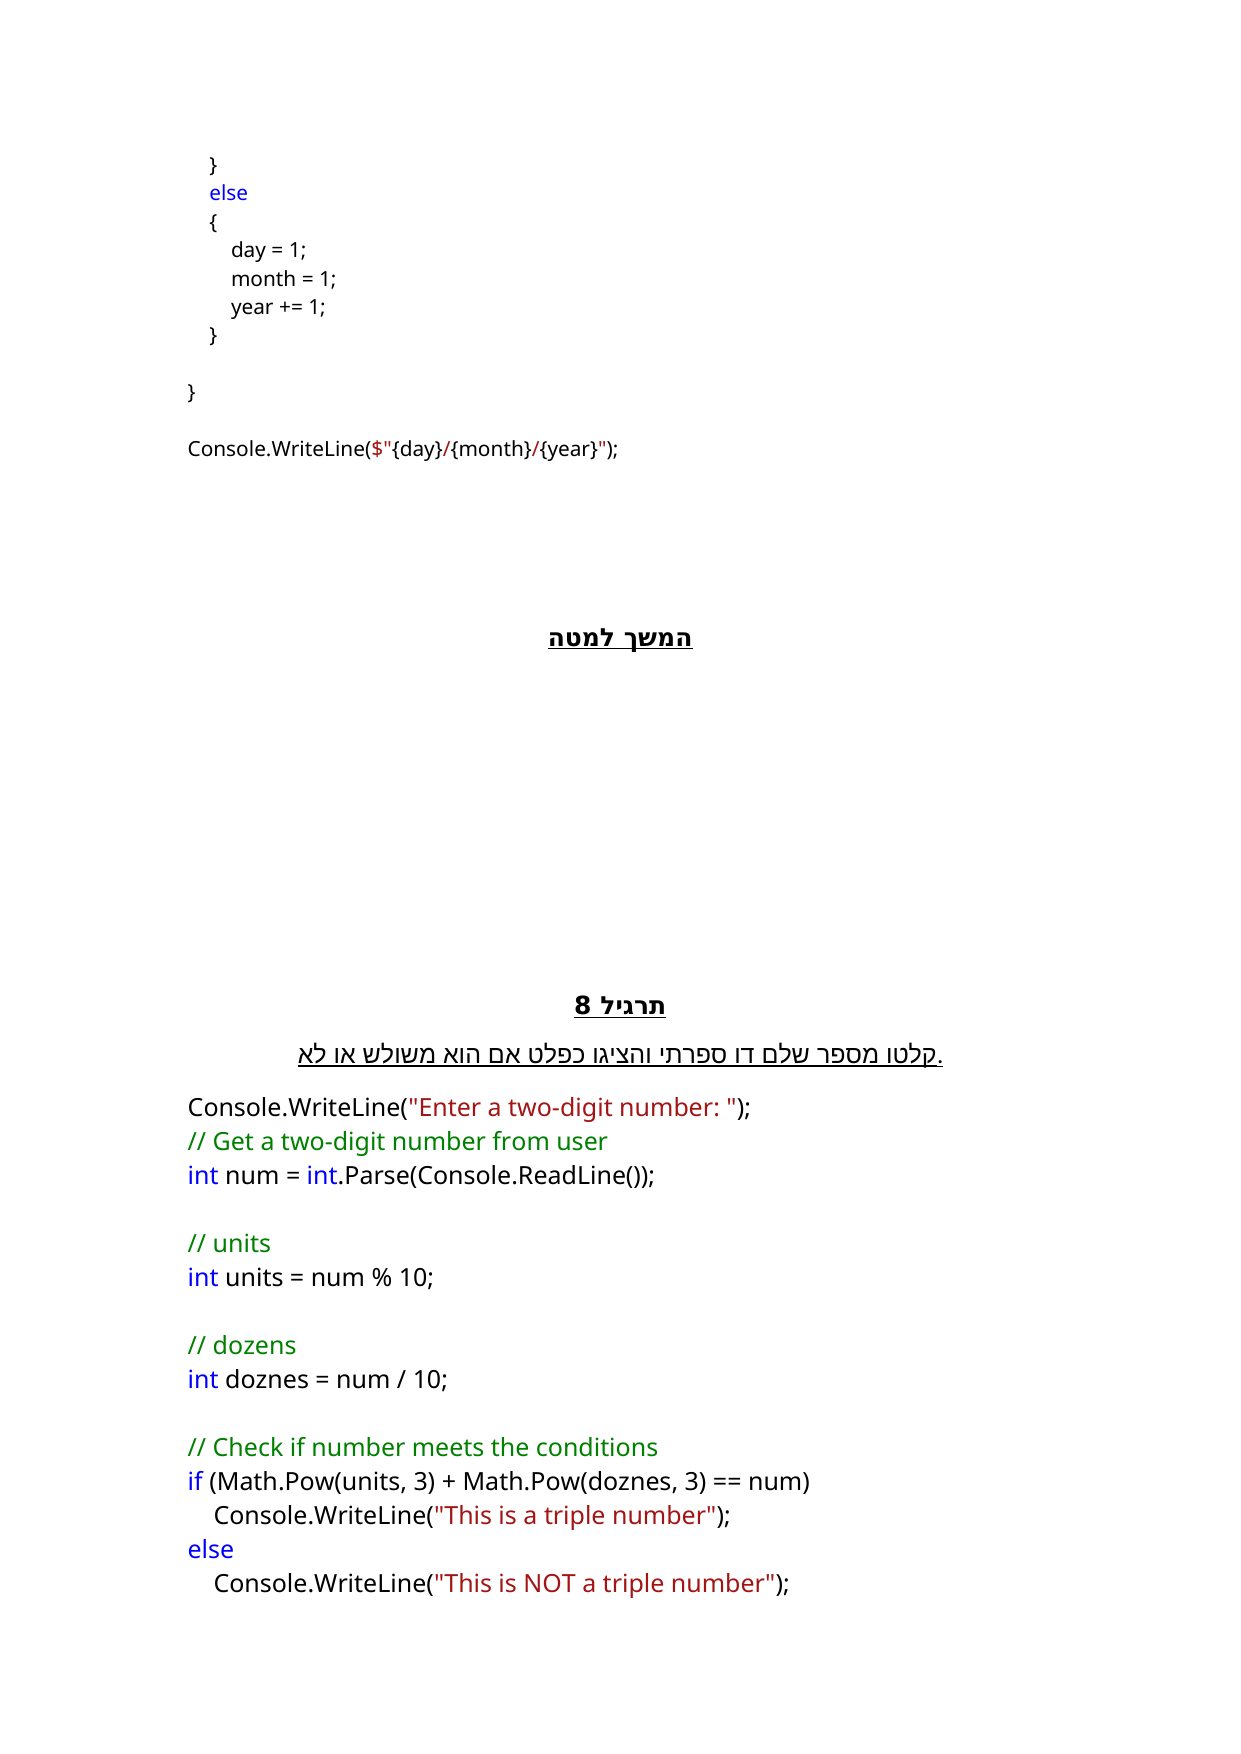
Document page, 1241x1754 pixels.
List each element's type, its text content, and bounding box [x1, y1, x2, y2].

text } [187, 321, 1053, 349]
text month = 1; [187, 264, 1053, 292]
text Console.WriteLine("This is NOT a triple number"); [187, 1566, 1053, 1600]
text } [187, 377, 1053, 406]
text else [187, 178, 1053, 207]
text תרגיל 8 [187, 991, 1053, 1021]
text int units = num % 10; [187, 1259, 1053, 1293]
text // units [187, 1225, 1053, 1259]
text Console.WriteLine("Enter a two-digit number: "); [187, 1089, 1053, 1123]
text Console.WriteLine("This is a triple number"); [187, 1498, 1053, 1532]
text int doznes = num / 10; [187, 1362, 1053, 1396]
text day = 1; [187, 235, 1053, 264]
text year += 1; [187, 292, 1053, 321]
text int num = int.Parse(Console.ReadLine()); [187, 1157, 1053, 1191]
text } [187, 150, 1053, 178]
text Console.WriteLine($"{day}/{month}/{year}"); [187, 434, 1053, 462]
text המשך למטה [187, 623, 1053, 652]
text // Check if number meets the conditions [187, 1430, 1053, 1464]
text else [187, 1532, 1053, 1566]
text // dozens [187, 1328, 1053, 1362]
text // Get a two-digit number from user [187, 1123, 1053, 1157]
text { [187, 207, 1053, 235]
text if (Math.Pow(units, 3) + Math.Pow(doznes, 3) == num) [187, 1464, 1053, 1498]
text קלטו מספר שלם דו ספרתי והציגו כפלט אם הוא משולש או לא. [187, 1039, 1053, 1070]
